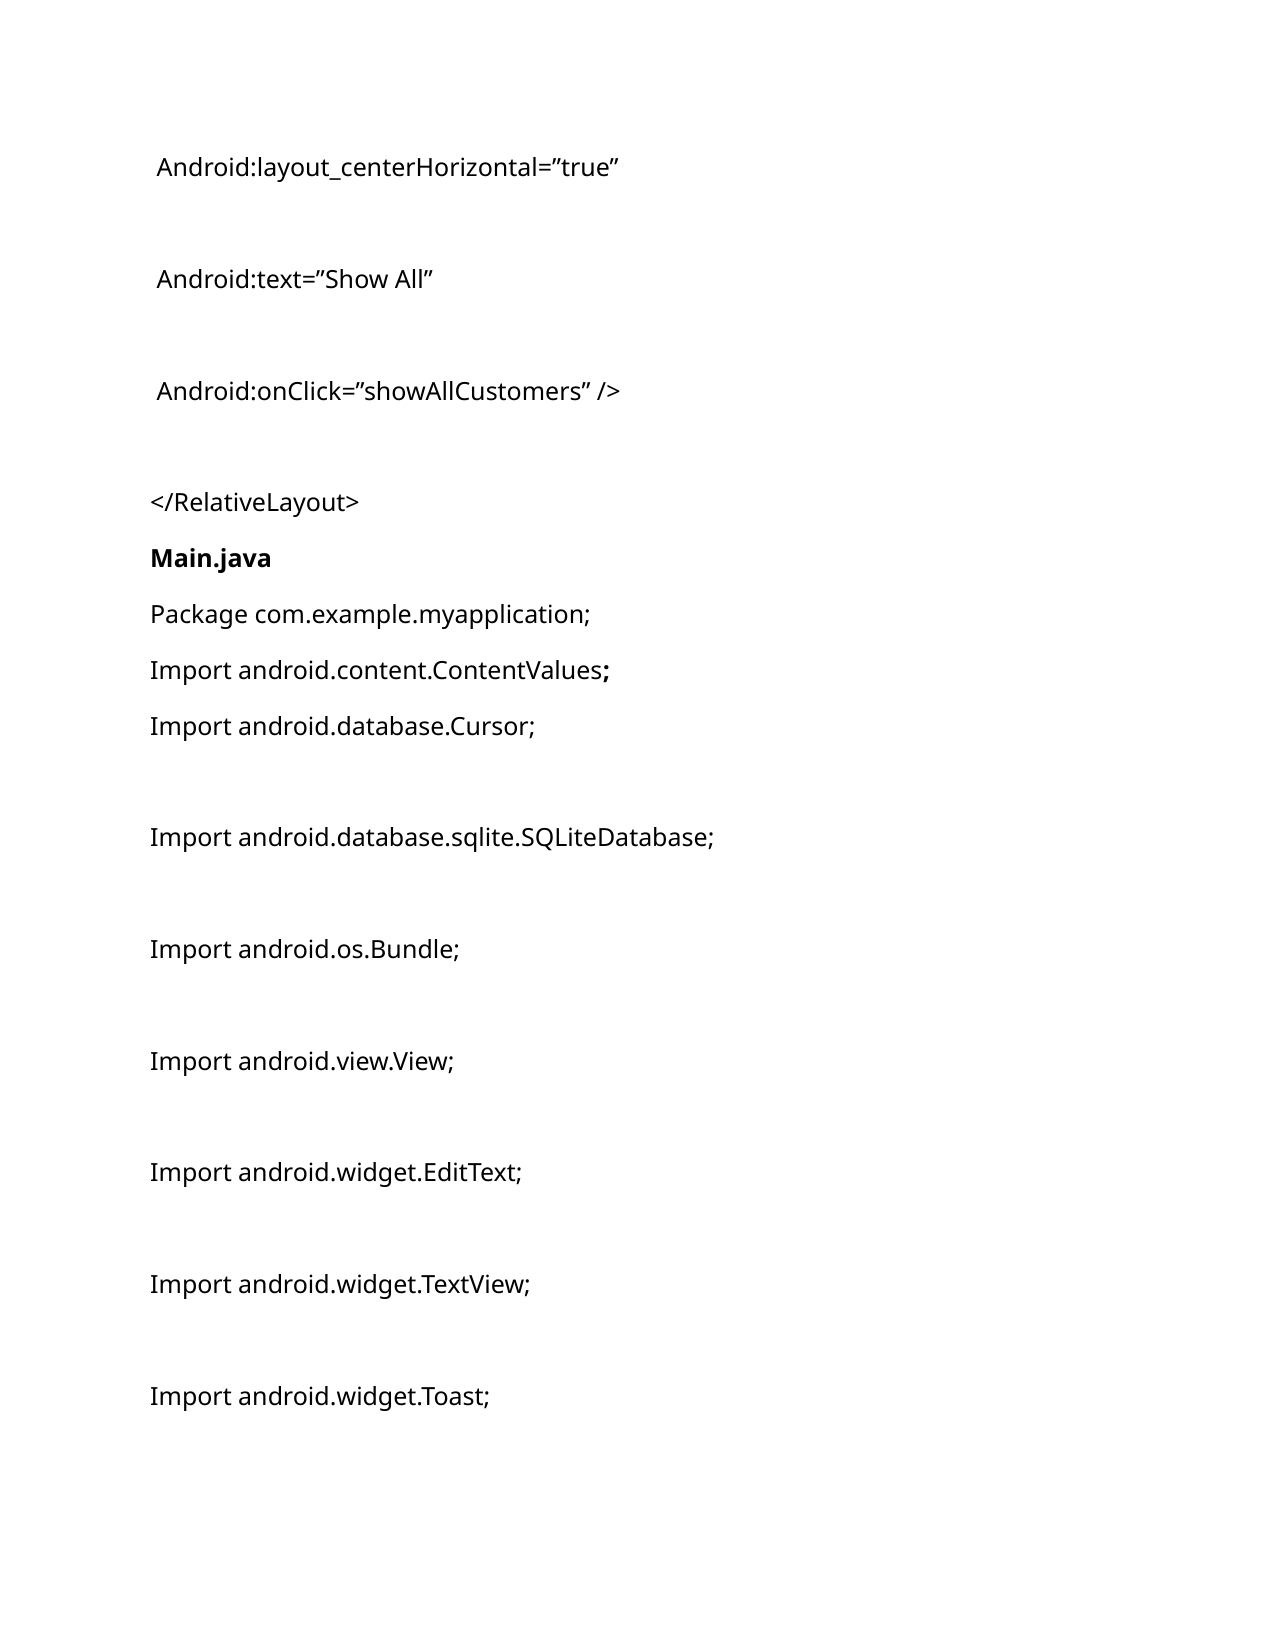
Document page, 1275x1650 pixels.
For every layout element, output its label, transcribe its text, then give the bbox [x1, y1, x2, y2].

text </RelativeLayout> [150, 485, 1125, 519]
text Import android.widget.TextView; [150, 1267, 1125, 1301]
text Import android.content.ContentValues; [150, 652, 1125, 687]
text Import android.view.View; [150, 1043, 1125, 1077]
text Main.java [150, 541, 1125, 575]
text Import android.widget.EditText; [150, 1155, 1125, 1189]
text Android:text=”Show All” [150, 262, 1125, 296]
text Import android.os.Bundle; [150, 932, 1125, 966]
text Android:layout_centerHorizontal=”true” [150, 150, 1125, 184]
text Package com.example.myapplication; [150, 597, 1125, 631]
text Import android.database.sqlite.SQLiteDatabase; [150, 820, 1125, 854]
text Import android.database.Cursor; [150, 708, 1125, 742]
text Android:onClick=”showAllCustomers” /> [150, 373, 1125, 407]
text Import android.widget.Toast; [150, 1378, 1125, 1412]
